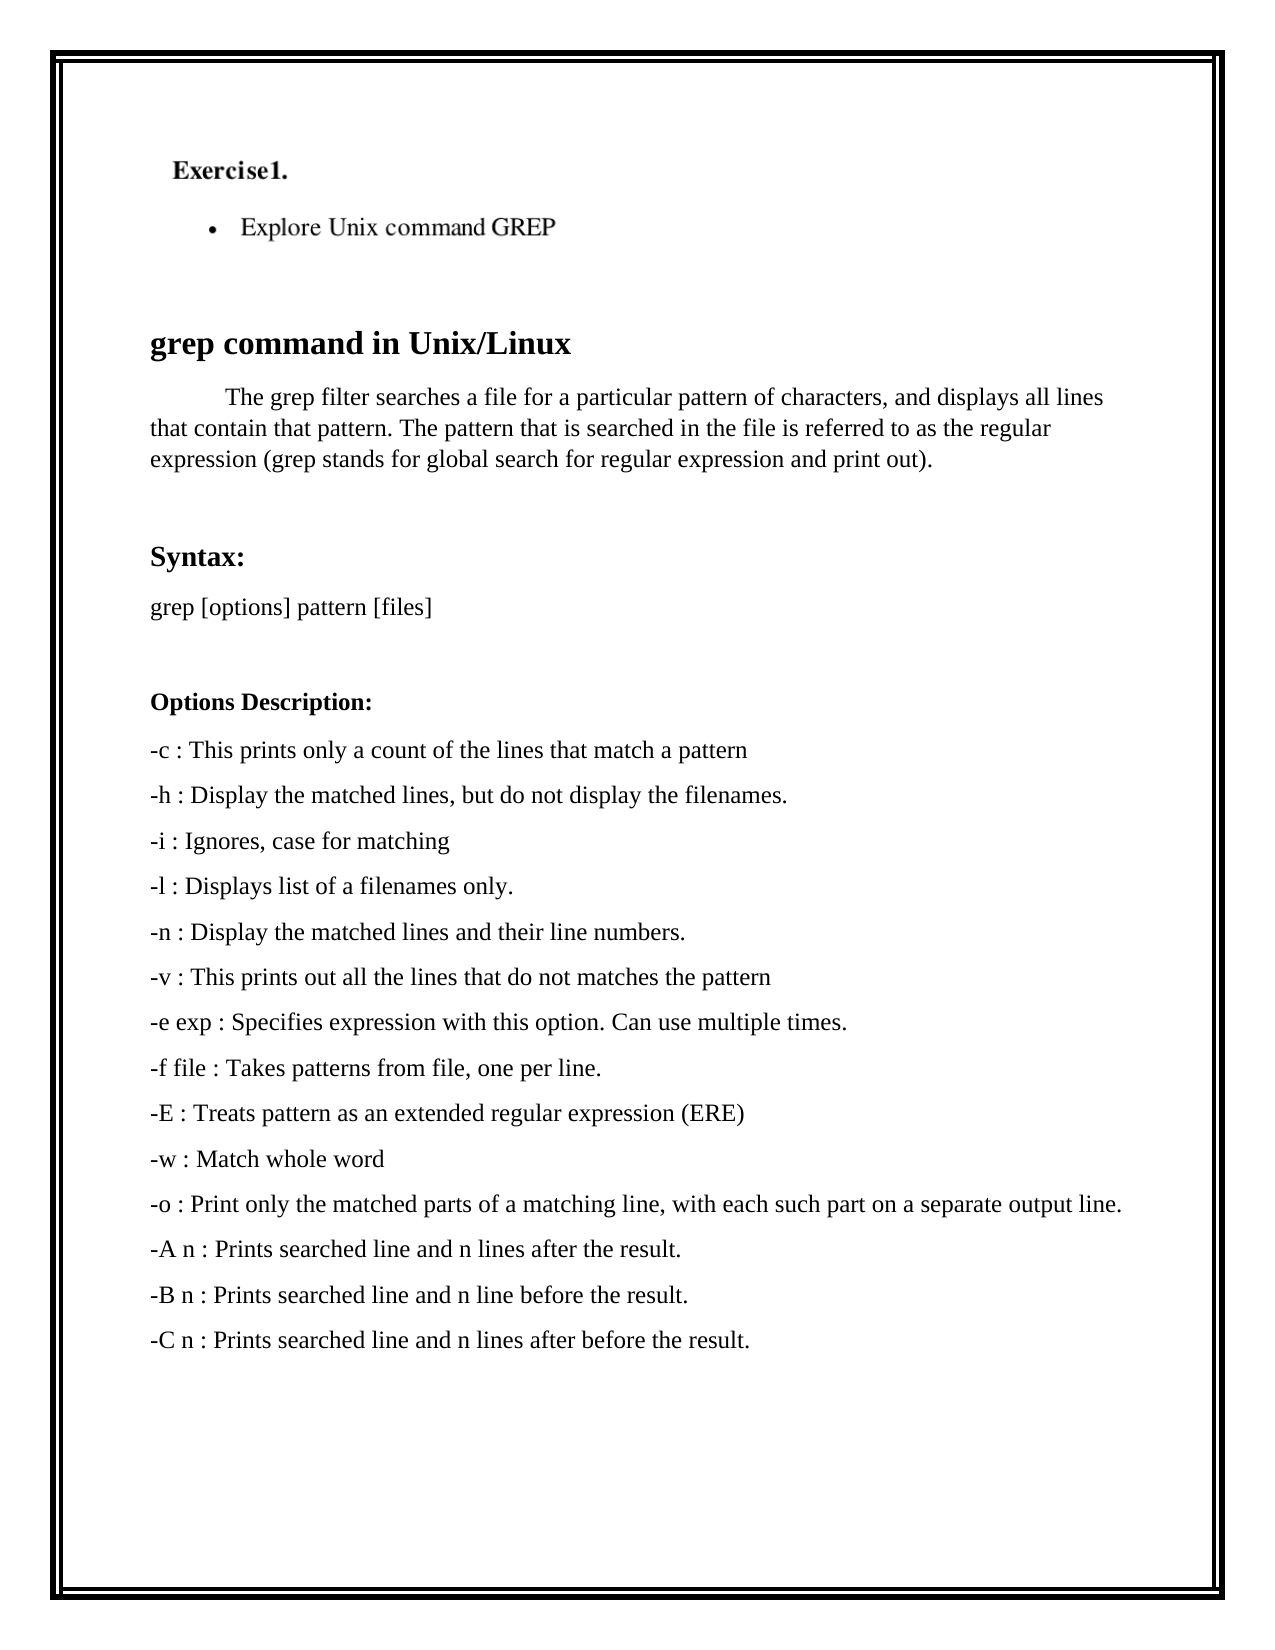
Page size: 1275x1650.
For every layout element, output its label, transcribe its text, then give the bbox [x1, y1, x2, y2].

text -C n : Prints searched line and n lines after before the result. [150, 1325, 1125, 1354]
text -A n : Prints searched line and n lines after the result. [150, 1234, 1125, 1263]
text -w : Match whole word [150, 1144, 1125, 1172]
text -E : Treats pattern as an extended regular expression (ERE) [150, 1098, 1125, 1127]
text -l : Displays list of a filenames only. [150, 871, 1125, 900]
text -i : Ignores, case for matching [150, 826, 1125, 854]
text -h : Display the matched lines, but do not display the filenames. [150, 780, 1125, 809]
text grep command in Unix/Linux [150, 323, 1125, 362]
text Options Description: [150, 687, 1125, 716]
text grep [options] pattern [files] [150, 592, 1125, 621]
text The grep filter searches a file for a particular pattern of characters, and displays all lines that contain that pattern. The pattern that is searched in the file is referred to as the regular expression (grep stands for global search for regular expression and print out). [150, 382, 1125, 472]
text -o : Print only the matched parts of a matching line, with each such part on a separate output line. [150, 1189, 1125, 1218]
text -n : Display the matched lines and their line numbers. [150, 917, 1125, 945]
text -B n : Prints searched line and n line before the result. [150, 1280, 1125, 1309]
picture [150, 150, 580, 257]
text -v : This prints out all the lines that do not matches the pattern [150, 962, 1125, 991]
text -f file : Takes patterns from file, one per line. [150, 1053, 1125, 1082]
text -c : This prints only a count of the lines that match a pattern [150, 735, 1125, 764]
text Syntax: [150, 539, 1125, 573]
text -e exp : Specifies expression with this option. Can use multiple times. [150, 1007, 1125, 1036]
